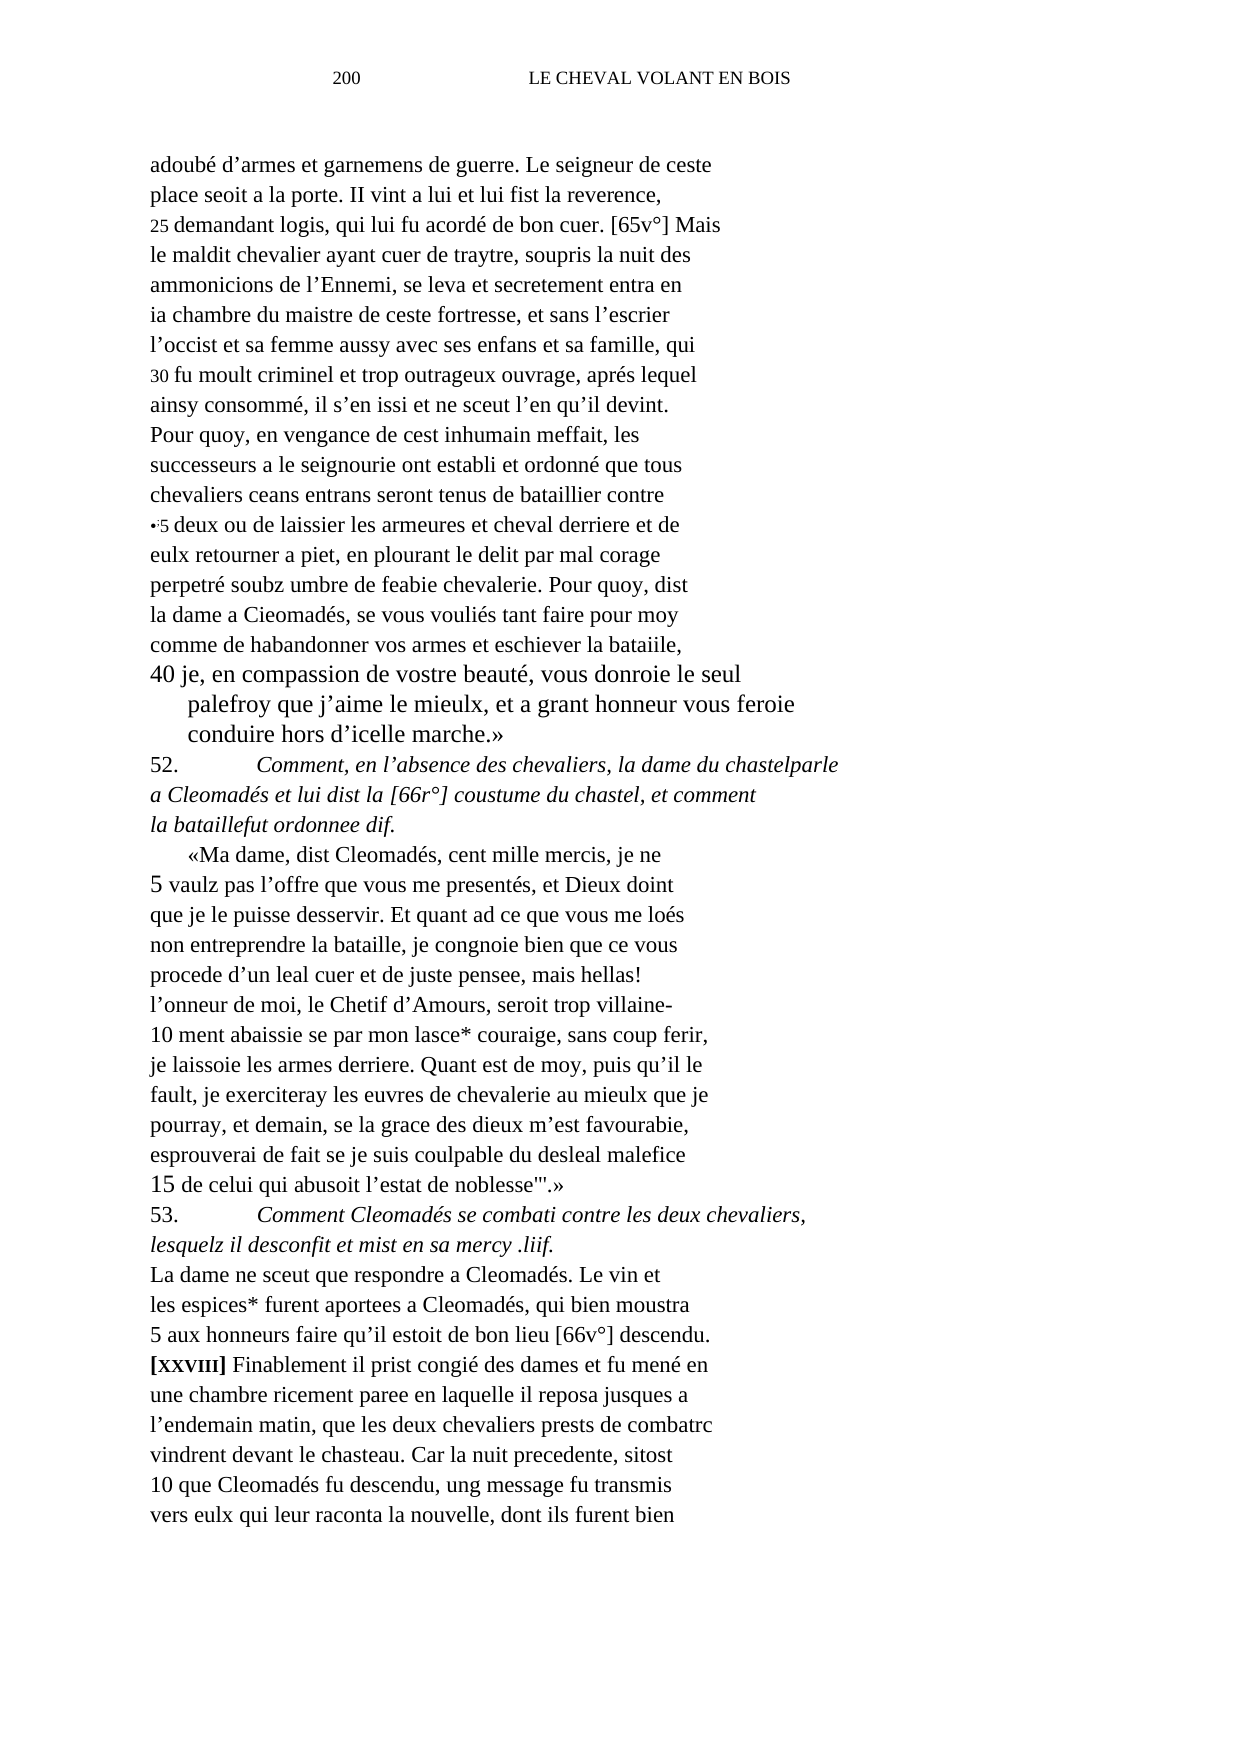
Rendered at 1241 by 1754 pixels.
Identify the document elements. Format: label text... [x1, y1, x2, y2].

list Comment Cleomadés se combati contre les deux chevaliers, lesquelz il desconfit et mist en sa mercy .liif. [150, 1199, 1090, 1259]
text La dame ne sceut que respondre a Cleomadés. Le vin et les espices* furent aportees a Cleomadés, qui bien moustra 5 aux honneurs faire qu’il estoit de bon lieu [66v°] descendu. [xxviii] Finablement il prist congié des dames et fu mené en une chambre ricement paree en laquelle il reposa jusques a l’endemain matin, que les deux chevaliers prests de combatrc vindrent devant le chasteau. Car la nuit precedente, sitost 10 que Cleomadés fu descendu, ung message fu transmis vers eulx qui leur raconta la nouvelle, dont ils furent bien [150, 1259, 1090, 1529]
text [150, 149, 1090, 659]
list Comment, en l’absence des chevaliers, la dame du chastelparle a Cleomadés et lui dist la [66r°] coustume du chastel, et comment la bataillefut ordonnee dif. [150, 749, 1090, 839]
text 40 je, en compassion de vostre beauté, vous donroie le seul palefroy que j’aime le mieulx, et a grant honneur vous feroie conduire hors d’icelle marche.» [150, 659, 1090, 749]
text «Ma dame, dist Cleomadés, cent mille mercis, je ne 5 vaulz pas l’offre que vous me presentés, et Dieux doint que je le puisse desservir. Et quant ad ce que vous me loés non entreprendre la bataille, je congnoie bien que ce vous procede d’un leal cuer et de juste pensee, mais hellas! l’onneur de moi, le Chetif d’Amours, seroit trop villaine- 10 ment abaissie se par mon lasce* couraige, sans coup ferir, je laissoie les armes derriere. Quant est de moy, puis qu’il le fault, je exerciteray les euvres de chevalerie au mieulx que je pourray, et demain, se la grace des dieux m’est favourabie, esprouverai de fait se je suis coulpable du desleal malefice 15 de celui qui abusoit l’estat de noblesse"'.» [150, 839, 1090, 1199]
